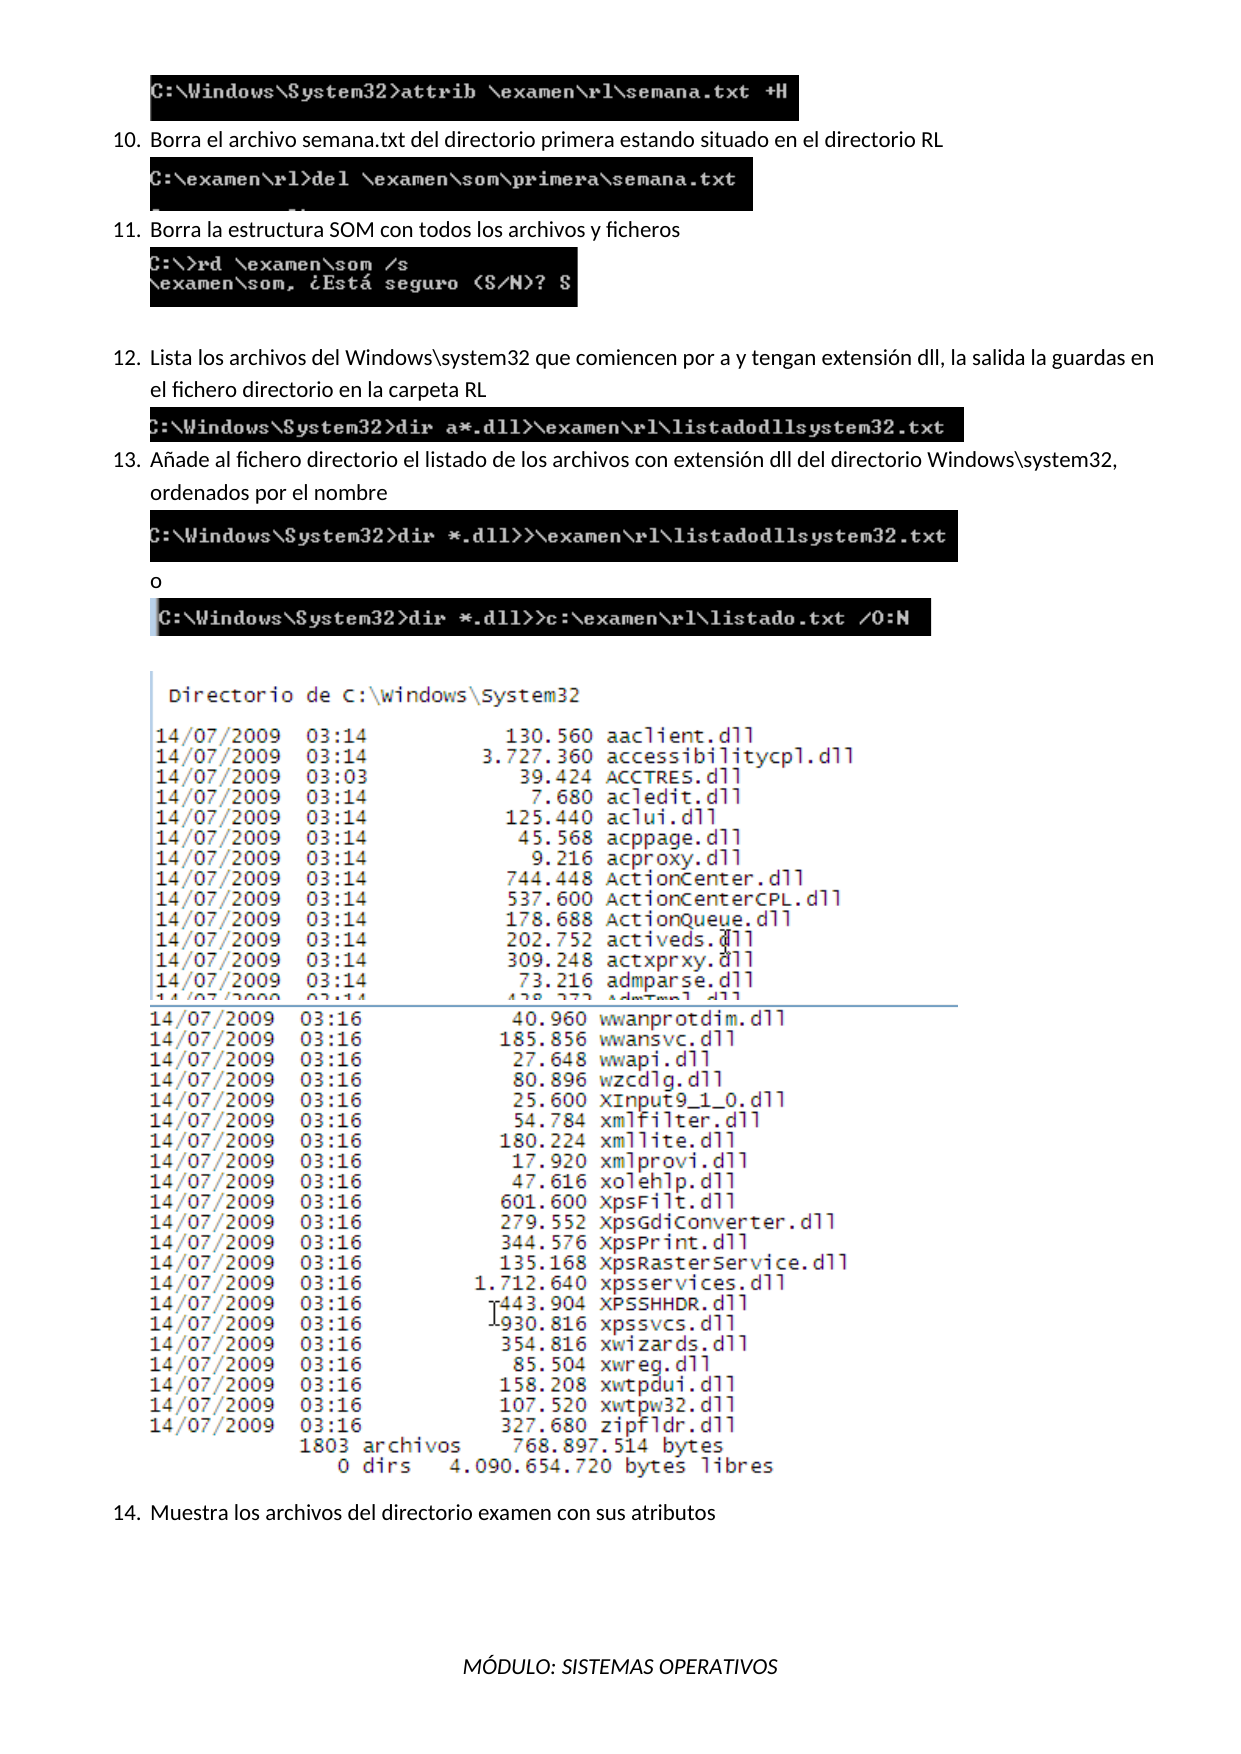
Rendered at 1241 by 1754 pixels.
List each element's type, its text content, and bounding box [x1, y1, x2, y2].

list Lista los archivos del Windows\system32 que comiencen por a y tengan extensión dll, la salida la guardas en el fichero directorio en la carpeta RL [112, 343, 1165, 403]
list Borra el archivo semana.txt del directorio primera estando situado en el directorio RL [112, 125, 1165, 153]
picture [150, 75, 799, 121]
list o [150, 566, 1165, 594]
list Borra la estructura SOM con todos los archivos y ficheros [112, 215, 1165, 243]
list Añade al fichero directorio el listado de los archivos con extensión dll del directorio Windows\system32, ordenados por el nombre [112, 446, 1165, 506]
picture [150, 247, 578, 307]
list Muestra los archivos del directorio examen con sus atributos [112, 1498, 1165, 1526]
picture [150, 671, 878, 1000]
picture [150, 598, 932, 636]
picture [150, 1004, 958, 1495]
picture [150, 510, 958, 562]
picture [150, 157, 753, 211]
picture [150, 407, 964, 442]
